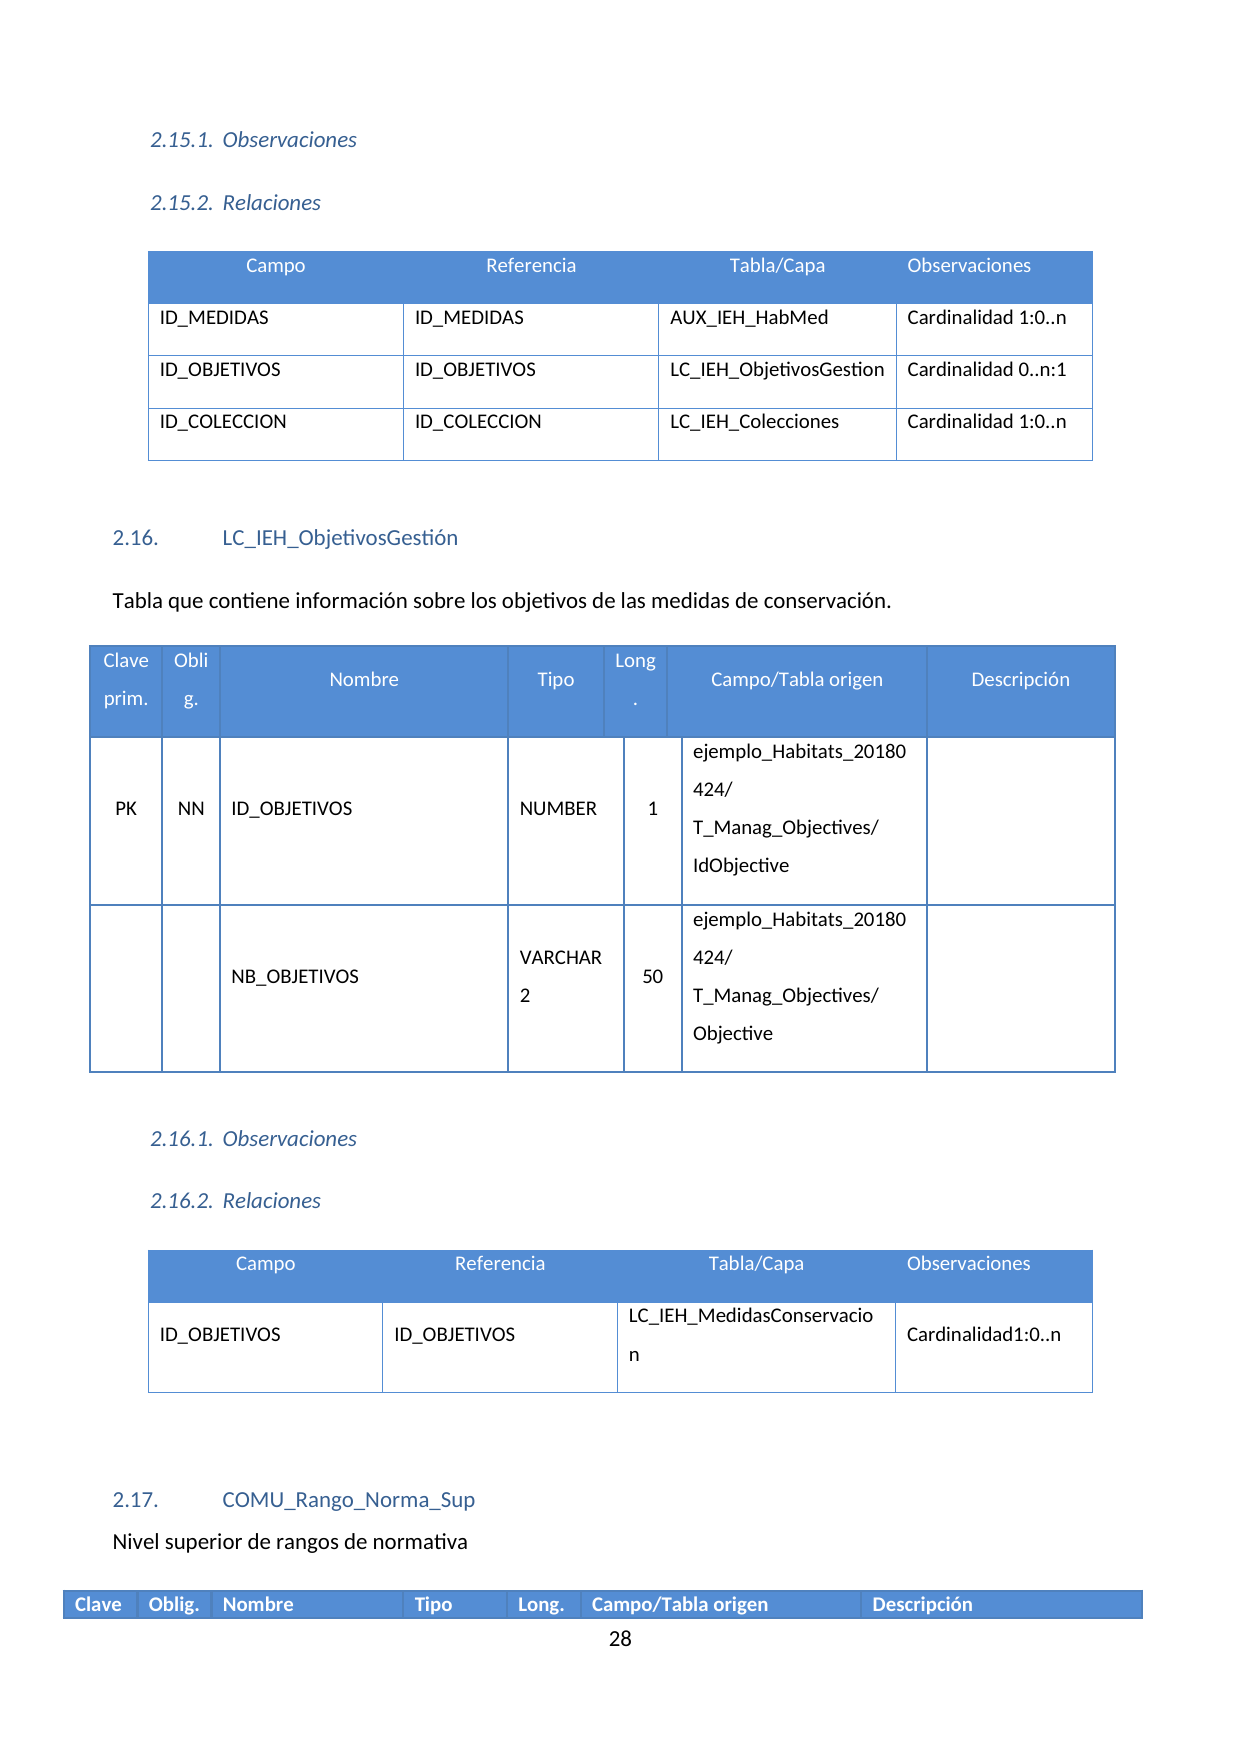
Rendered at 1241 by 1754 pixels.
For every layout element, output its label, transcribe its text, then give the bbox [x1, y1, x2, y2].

table_cell ID_OBJETIVOS [149, 356, 403, 407]
subtitle LC_IEH_ObjetivosGestión [112, 523, 1165, 551]
table_cell ID_COLECCION [149, 409, 403, 459]
table_header Referencia [404, 252, 658, 303]
table_header Referencia [383, 1251, 617, 1302]
table_header Long. [605, 647, 666, 736]
table_header Descripción [928, 647, 1114, 736]
table_cell [928, 906, 1114, 1071]
table_cell ID_OBJETIVOS [221, 738, 507, 904]
table_header Campo/Tabla origen [582, 1592, 860, 1617]
table_cell Cardinalidad 0..n:1 [897, 356, 1092, 407]
table_cell 1 [625, 738, 681, 904]
table_header Clave prim. [91, 647, 161, 736]
table_cell PK [91, 738, 161, 904]
table_cell ID_OBJETIVOS [149, 1303, 382, 1392]
table_cell [91, 906, 161, 1071]
subtitle Relaciones [150, 188, 1165, 216]
table_cell AUX_IEH_HabMed [659, 304, 896, 355]
table_header Oblig. [163, 647, 219, 736]
table_cell NB_OBJETIVOS [221, 906, 507, 1071]
table_cell NUMBER [509, 738, 623, 904]
table_header Long. [508, 1592, 580, 1617]
table_header Campo [149, 1251, 382, 1302]
table_header Observaciones [896, 1251, 1092, 1302]
table_cell ejemplo_Habitats_20180424/T_Manag_Objectives/Objective [683, 906, 926, 1071]
table_header Tabla/Capa [618, 1251, 895, 1302]
table_cell ID_OBJETIVOS [383, 1303, 617, 1392]
table_cell VARCHAR2 [509, 906, 623, 1071]
table_cell LC_IEH_MedidasConservacion [618, 1303, 895, 1392]
table_cell ID_MEDIDAS [404, 304, 658, 355]
table_header Nombre [221, 647, 507, 736]
table_header Tipo [404, 1592, 506, 1617]
table_cell [163, 906, 219, 1071]
text Nivel superior de rangos de normativa [75, 1527, 1165, 1555]
subtitle Relaciones [150, 1187, 1165, 1215]
table_cell [928, 738, 1114, 904]
subtitle COMU_Rango_Norma_Sup [112, 1485, 1165, 1513]
table_cell 50 [625, 906, 681, 1071]
table_header Tipo [509, 647, 603, 736]
table_header Nombre [213, 1592, 402, 1617]
table_header Campo/Tabla origen [668, 647, 926, 736]
table_cell ID_MEDIDAS [149, 304, 403, 355]
table_cell ejemplo_Habitats_20180424/T_Manag_Objectives/IdObjective [683, 738, 926, 904]
table_header Descripción [862, 1592, 1141, 1617]
text Tabla que contiene información sobre los objetivos de las medidas de conservación. [112, 586, 1165, 614]
table_header Observaciones [897, 252, 1092, 303]
table_cell Cardinalidad1:0..n [896, 1303, 1092, 1392]
table_cell NN [163, 738, 219, 904]
table_header Tabla/Capa [659, 252, 896, 303]
table_header Oblig. [139, 1592, 210, 1617]
table_cell ID_OBJETIVOS [404, 356, 658, 407]
table_cell LC_IEH_Colecciones [659, 409, 896, 459]
subtitle Observaciones [150, 1124, 1165, 1152]
table_cell ID_COLECCION [404, 409, 658, 459]
table_cell Cardinalidad 1:0..n [897, 304, 1092, 355]
table_cell Cardinalidad 1:0..n [897, 409, 1092, 459]
subtitle Observaciones [150, 126, 1165, 154]
table_cell LC_IEH_ObjetivosGestion [659, 356, 896, 407]
table_header Clave prim. [65, 1592, 136, 1617]
table_header Campo [149, 252, 403, 303]
